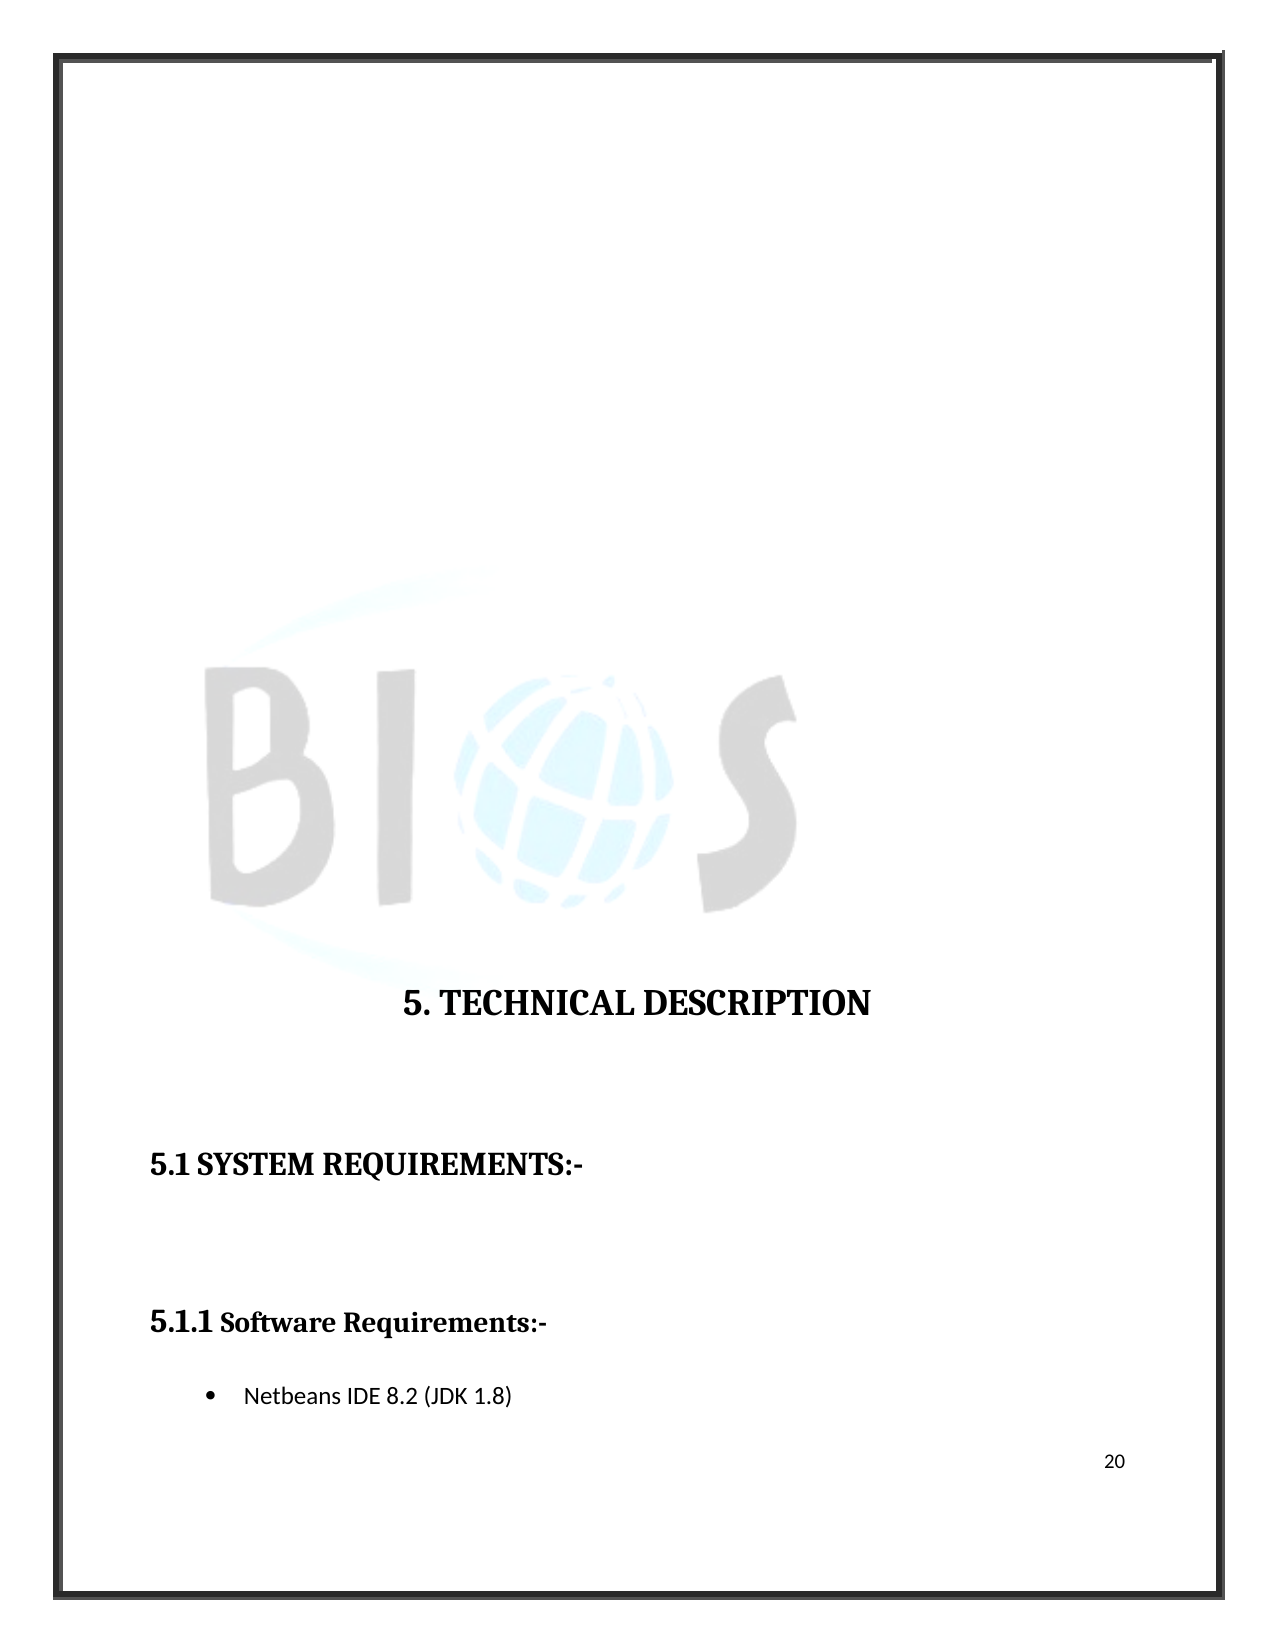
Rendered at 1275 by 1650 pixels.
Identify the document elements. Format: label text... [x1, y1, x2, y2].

text 5. TECHNICAL DESCRIPTION [150, 981, 1125, 1024]
list Netbeans IDE 8.2 (JDK 1.8) [206, 1380, 1125, 1411]
text 5.1 SYSTEM REQUIREMENTS:- [150, 1145, 1125, 1184]
text 5.1.1 Software Requirements:- [150, 1302, 1125, 1340]
